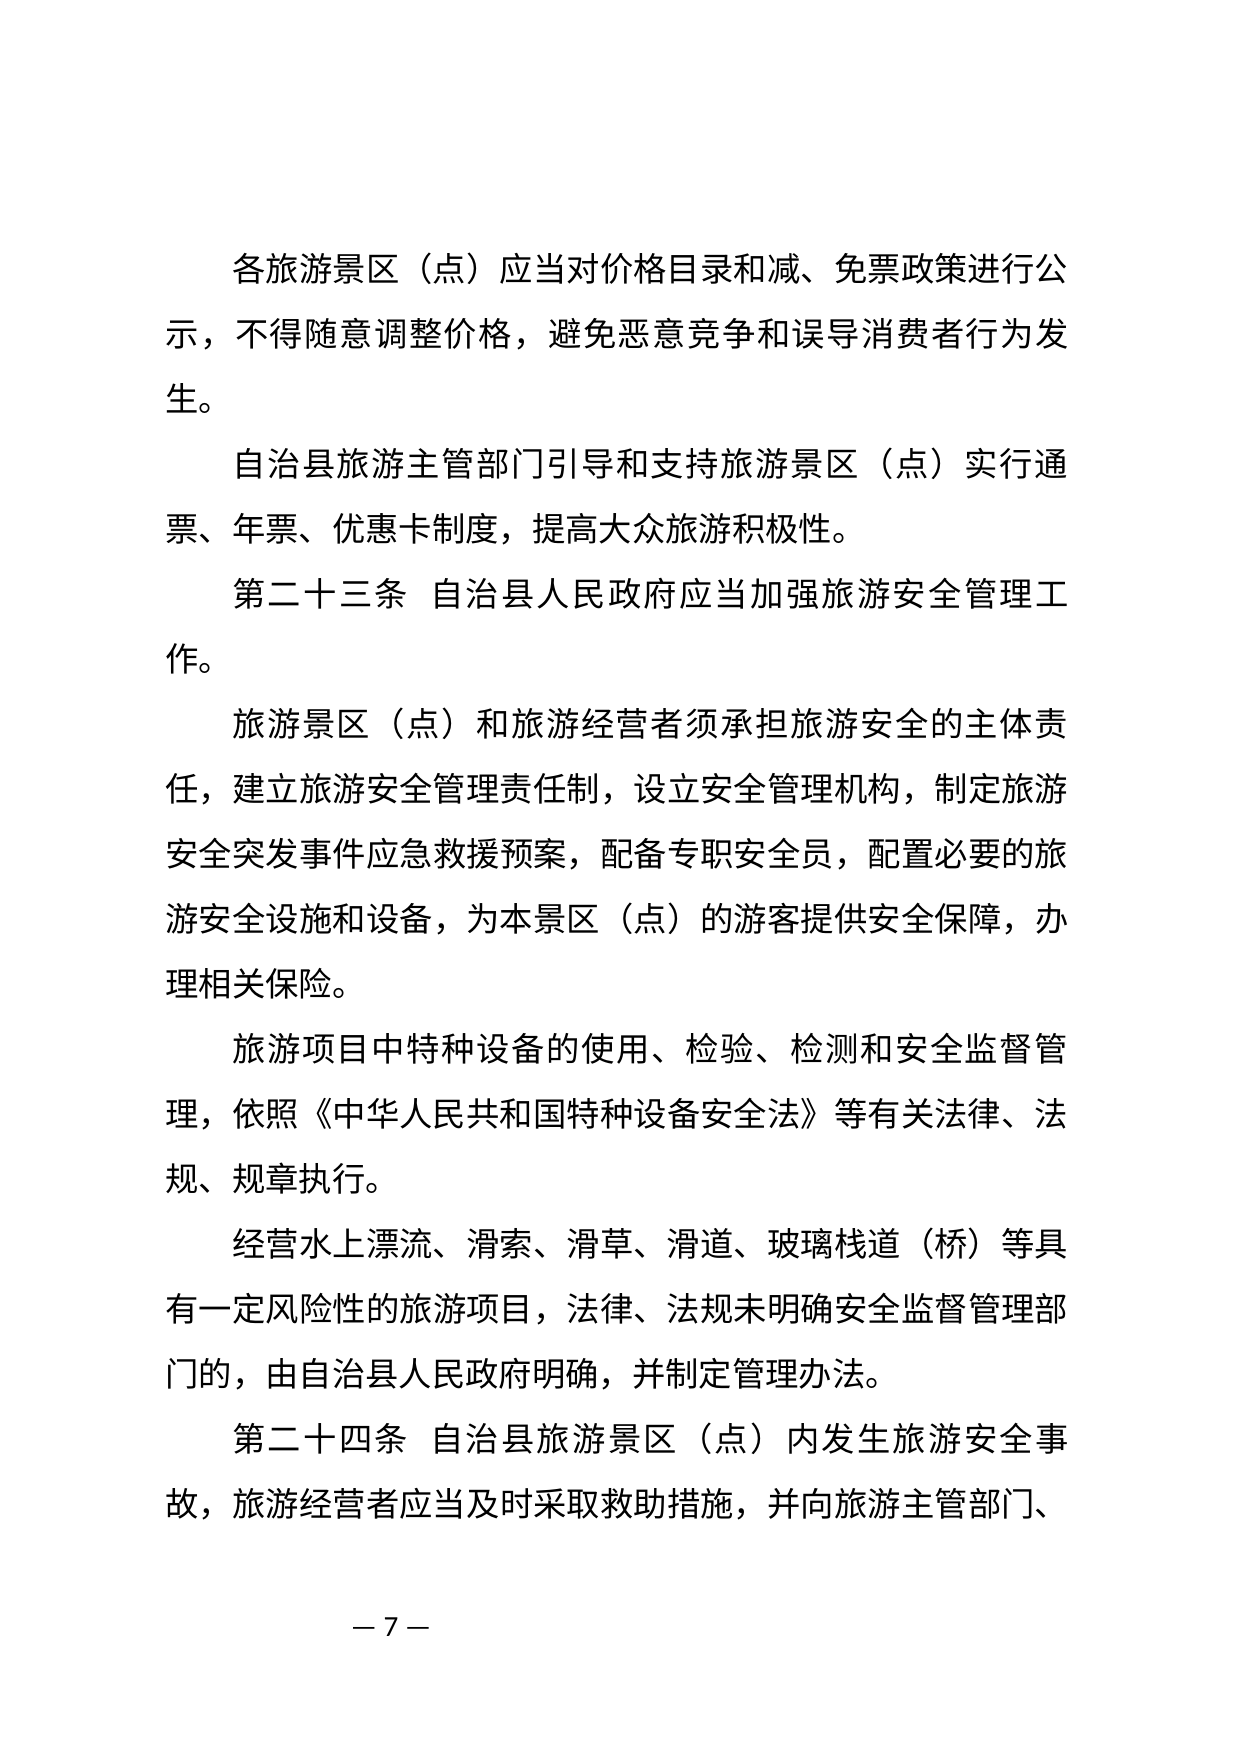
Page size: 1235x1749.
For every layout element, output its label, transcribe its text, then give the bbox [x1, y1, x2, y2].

text 自治县旅游主管部门引导和支持旅游景区（点）实行通票、年票、优惠卡制度，提高大众旅游积极性。 [165, 429, 1069, 559]
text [165, 1404, 1069, 1534]
text 旅游景区（点）和旅游经营者须承担旅游安全的主体责任，建立旅游安全管理责任制，设立安全管理机构，制定旅游安全突发事件应急救援预案，配备专职安全员，配置必要的旅游安全设施和设备，为本景区（点）的游客提供安全保障，办理相关保险。 [165, 689, 1069, 1014]
text 第二十三条 自治县人民政府应当加强旅游安全管理工作。 [165, 559, 1069, 689]
text 旅游项目中特种设备的使用、检验、检测和安全监督管理，依照《中华人民共和国特种设备安全法》等有关法律、法规、规章执行。 [165, 1014, 1069, 1209]
text 各旅游景区（点）应当对价格目录和减、免票政策进行公示，不得随意调整价格，避免恶意竞争和误导消费者行为发生。 [165, 234, 1069, 429]
text 经营水上漂流、滑索、滑草、滑道、玻璃栈道（桥）等具有一定风险性的旅游项目，法律、法规未明确安全监督管理部门的，由自治县人民政府明确，并制定管理办法。 [165, 1209, 1069, 1404]
